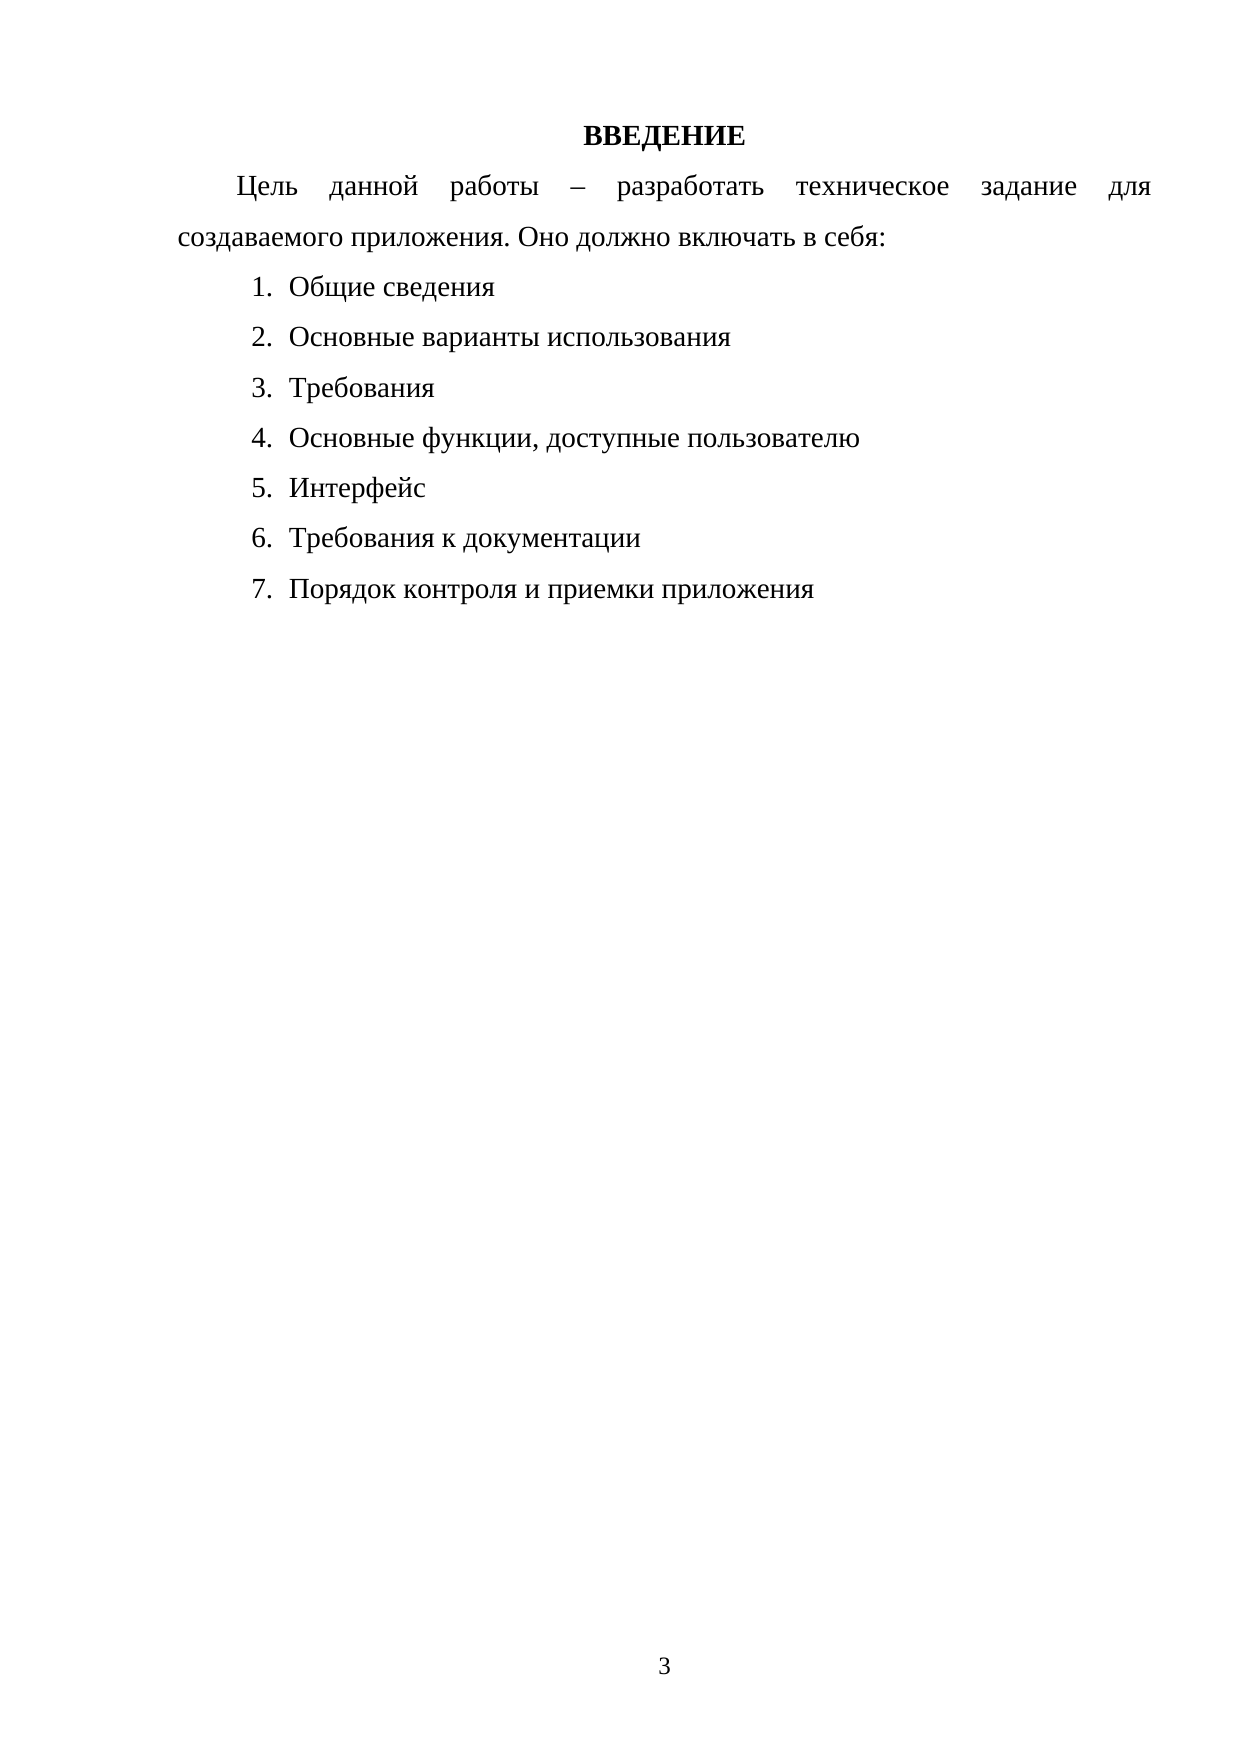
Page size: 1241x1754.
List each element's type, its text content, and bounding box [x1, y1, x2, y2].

subtitle Введение [177, 118, 1152, 152]
list Интерфейс [251, 470, 1152, 504]
list Основные варианты использования [251, 319, 1152, 353]
list Общие сведения [251, 269, 1152, 303]
list Требования к документации [251, 521, 1152, 554]
list Порядок контроля и приемки приложения [251, 571, 1152, 604]
list Требования [251, 370, 1152, 403]
text Цель данной работы – разработать техническое задание для создаваемого приложения. Оно должно включать в себя: [177, 168, 1152, 252]
list Основные функции, доступные пользователю [251, 420, 1152, 453]
